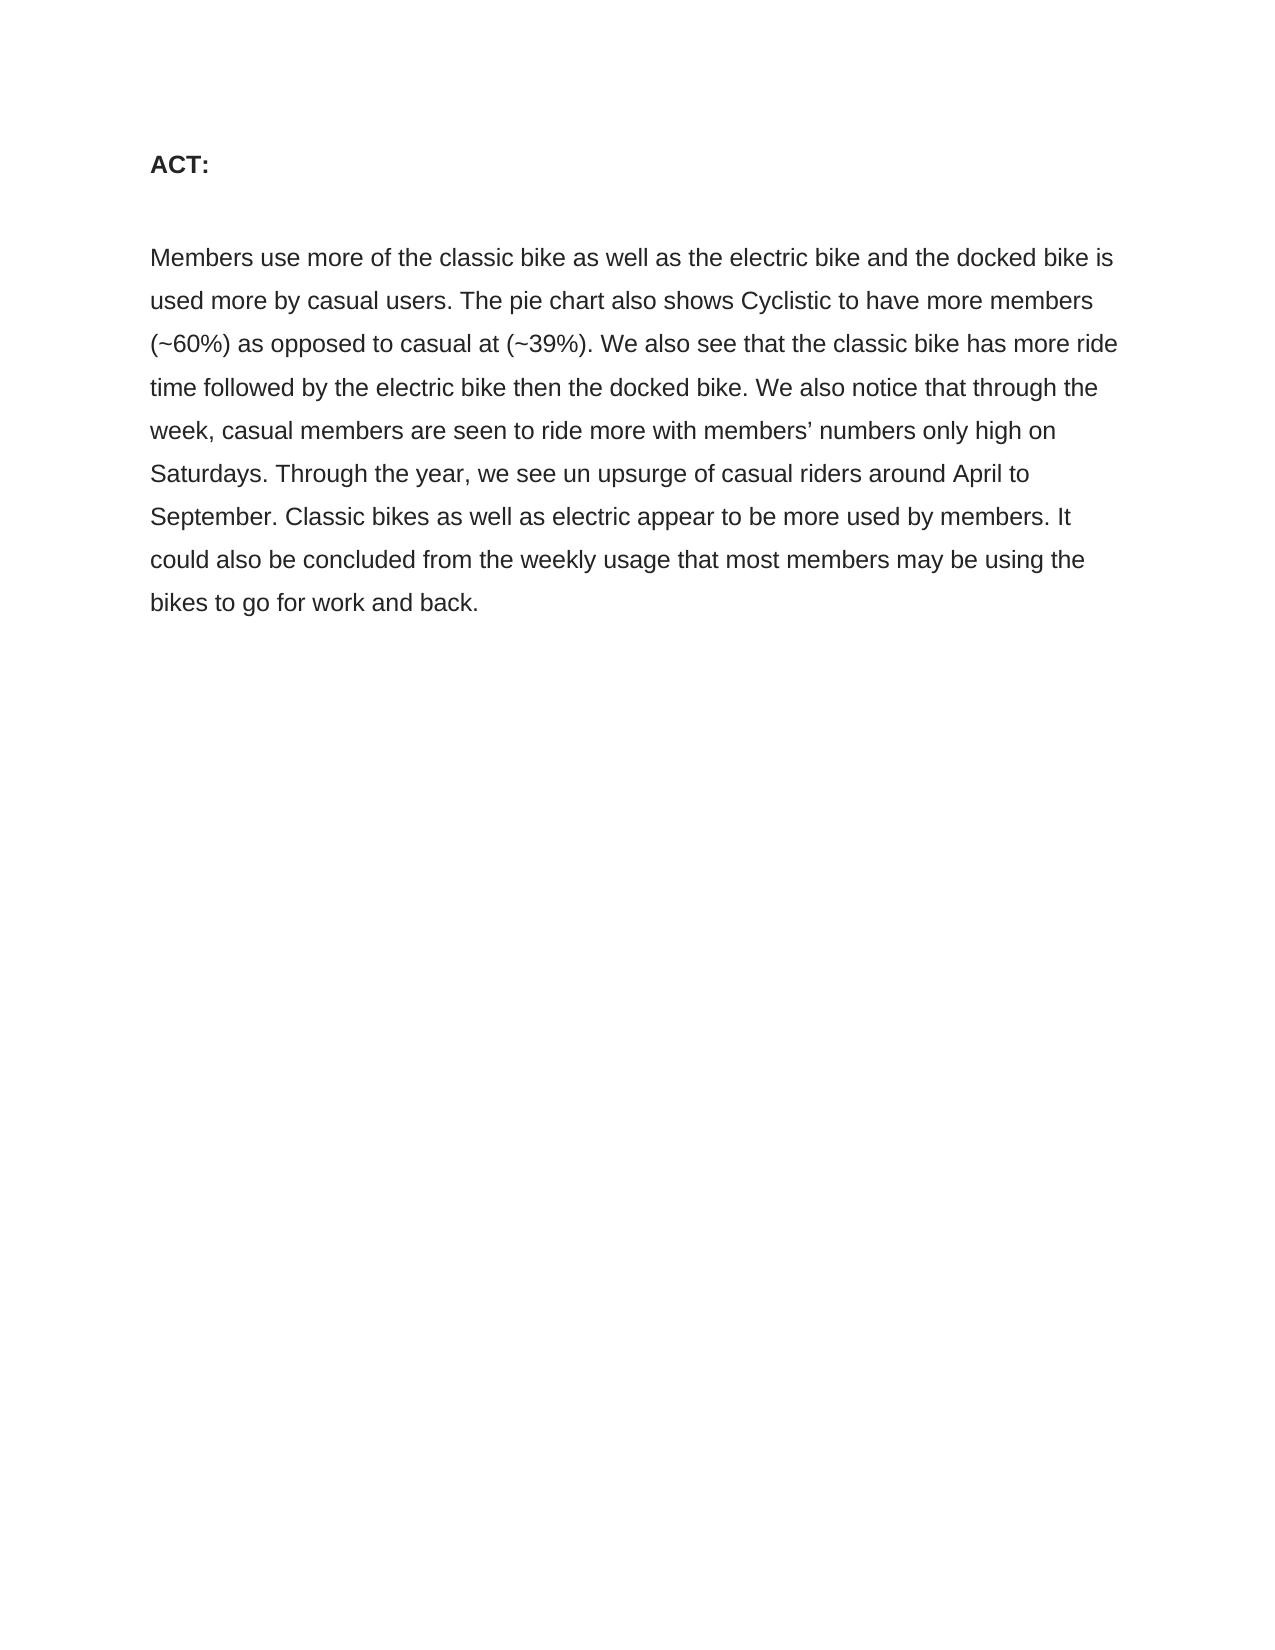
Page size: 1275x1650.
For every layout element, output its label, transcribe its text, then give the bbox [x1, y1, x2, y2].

text Members use more of the classic bike as well as the electric bike and the docked bike is used more by casual users. The pie chart also shows Cyclistic to have more members (~60%) as opposed to casual at (~39%). We also see that the classic bike has more ride time followed by the electric bike then the docked bike. We also notice that through the week, casual members are seen to ride more with members’ numbers only high on Saturdays. Through the year, we see un upsurge of casual riders around April to September. Classic bikes as well as electric appear to be more used by members. It could also be concluded from the weekly usage that most members may be using the bikes to go for work and back. [150, 243, 1125, 617]
text ACT: [150, 150, 1125, 179]
